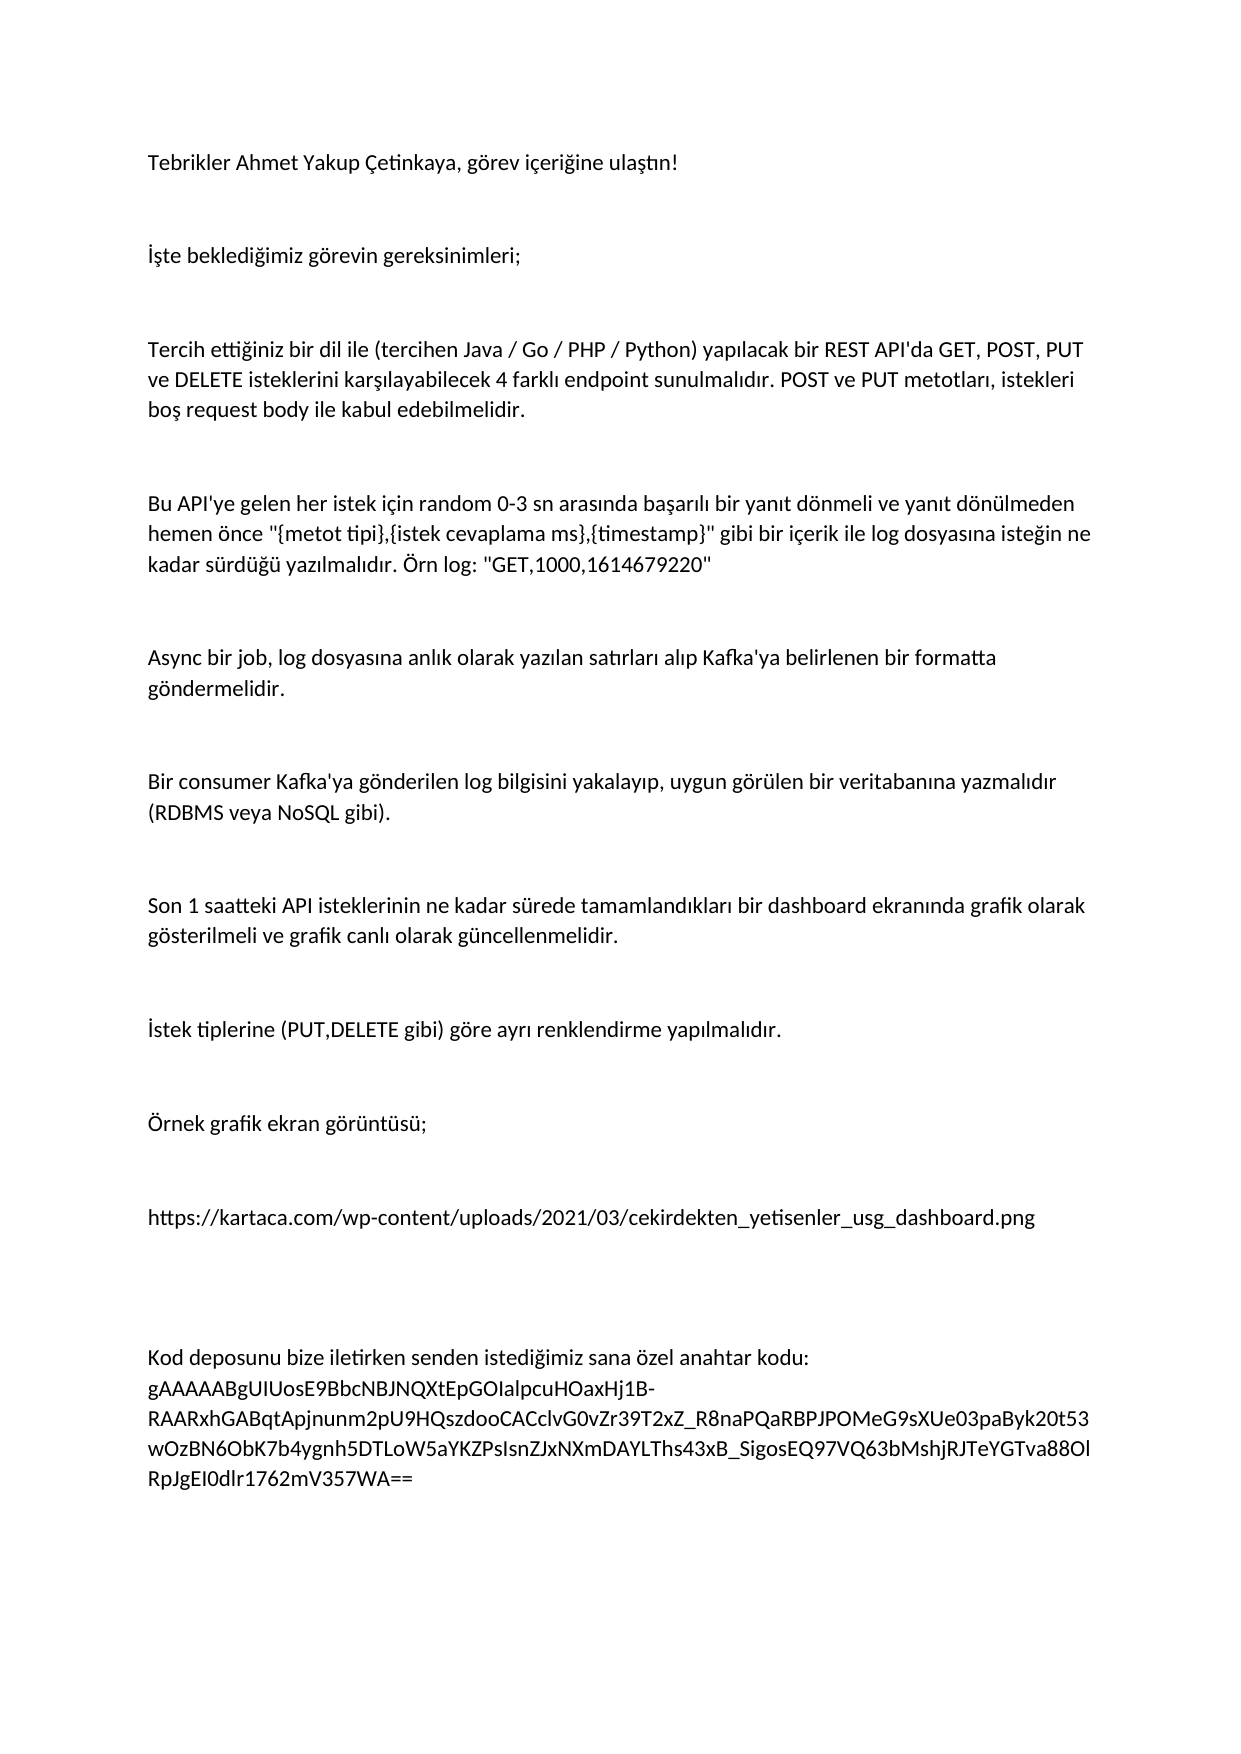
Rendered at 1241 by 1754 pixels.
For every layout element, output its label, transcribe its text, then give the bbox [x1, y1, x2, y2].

text Tebrikler Ahmet Yakup Çetinkaya, görev içeriğine ulaştın! [148, 148, 1093, 176]
text İşte beklediğimiz görevin gereksinimleri; [148, 241, 1093, 269]
text Örnek grafik ekran görüntüsü; [148, 1109, 1093, 1137]
text Bu API'ye gelen her istek için random 0-3 sn arasında başarılı bir yanıt dönmeli ve yanıt dönülmeden hemen önce "{metot tipi},{istek cevaplama ms},{timestamp}" gibi bir içerik ile log dosyasına isteğin ne kadar sürdüğü yazılmalıdır. Örn log: "GET,1000,1614679220" [148, 489, 1093, 578]
text İstek tiplerine (PUT,DELETE gibi) göre ayrı renklendirme yapılmalıdır. [148, 1015, 1093, 1043]
text Tercih ettiğiniz bir dil ile (tercihen Java / Go / PHP / Python) yapılacak bir REST API'da GET, POST, PUT ve DELETE isteklerini karşılayabilecek 4 farklı endpoint sunulmalıdır. POST ve PUT metotları, istekleri boş request body ile kabul edebilmelidir. [148, 335, 1093, 423]
text Kod deposunu bize iletirken senden istediğimiz sana özel anahtar kodu: gAAAAABgUIUosE9BbcNBJNQXtEpGOIalpcuHOaxHj1B-RAARxhGABqtApjnunm2pU9HQszdooCACclvG0vZr39T2xZ_R8naPQaRBPJPOMeG9sXUe03paByk20t53wOzBN6ObK7b4ygnh5DTLoW5aYKZPsIsnZJxNXmDAYLThs43xB_SigosEQ97VQ63bMshjRJTeYGTva88OlRpJgEI0dlr1762mV357WA== [148, 1343, 1093, 1492]
text Son 1 saatteki API isteklerinin ne kadar sürede tamamlandıkları bir dashboard ekranında grafik olarak gösterilmeli ve grafik canlı olarak güncellenmelidir. [148, 891, 1093, 949]
text Async bir job, log dosyasına anlık olarak yazılan satırları alıp Kafka'ya belirlenen bir formatta göndermelidir. [148, 643, 1093, 702]
text https://kartaca.com/wp-content/uploads/2021/03/cekirdekten_yetisenler_usg_dashboard.png [148, 1203, 1093, 1231]
text Bir consumer Kafka'ya gönderilen log bilgisini yakalayıp, uygun görülen bir veritabanına yazmalıdır (RDBMS veya NoSQL gibi). [148, 767, 1093, 826]
